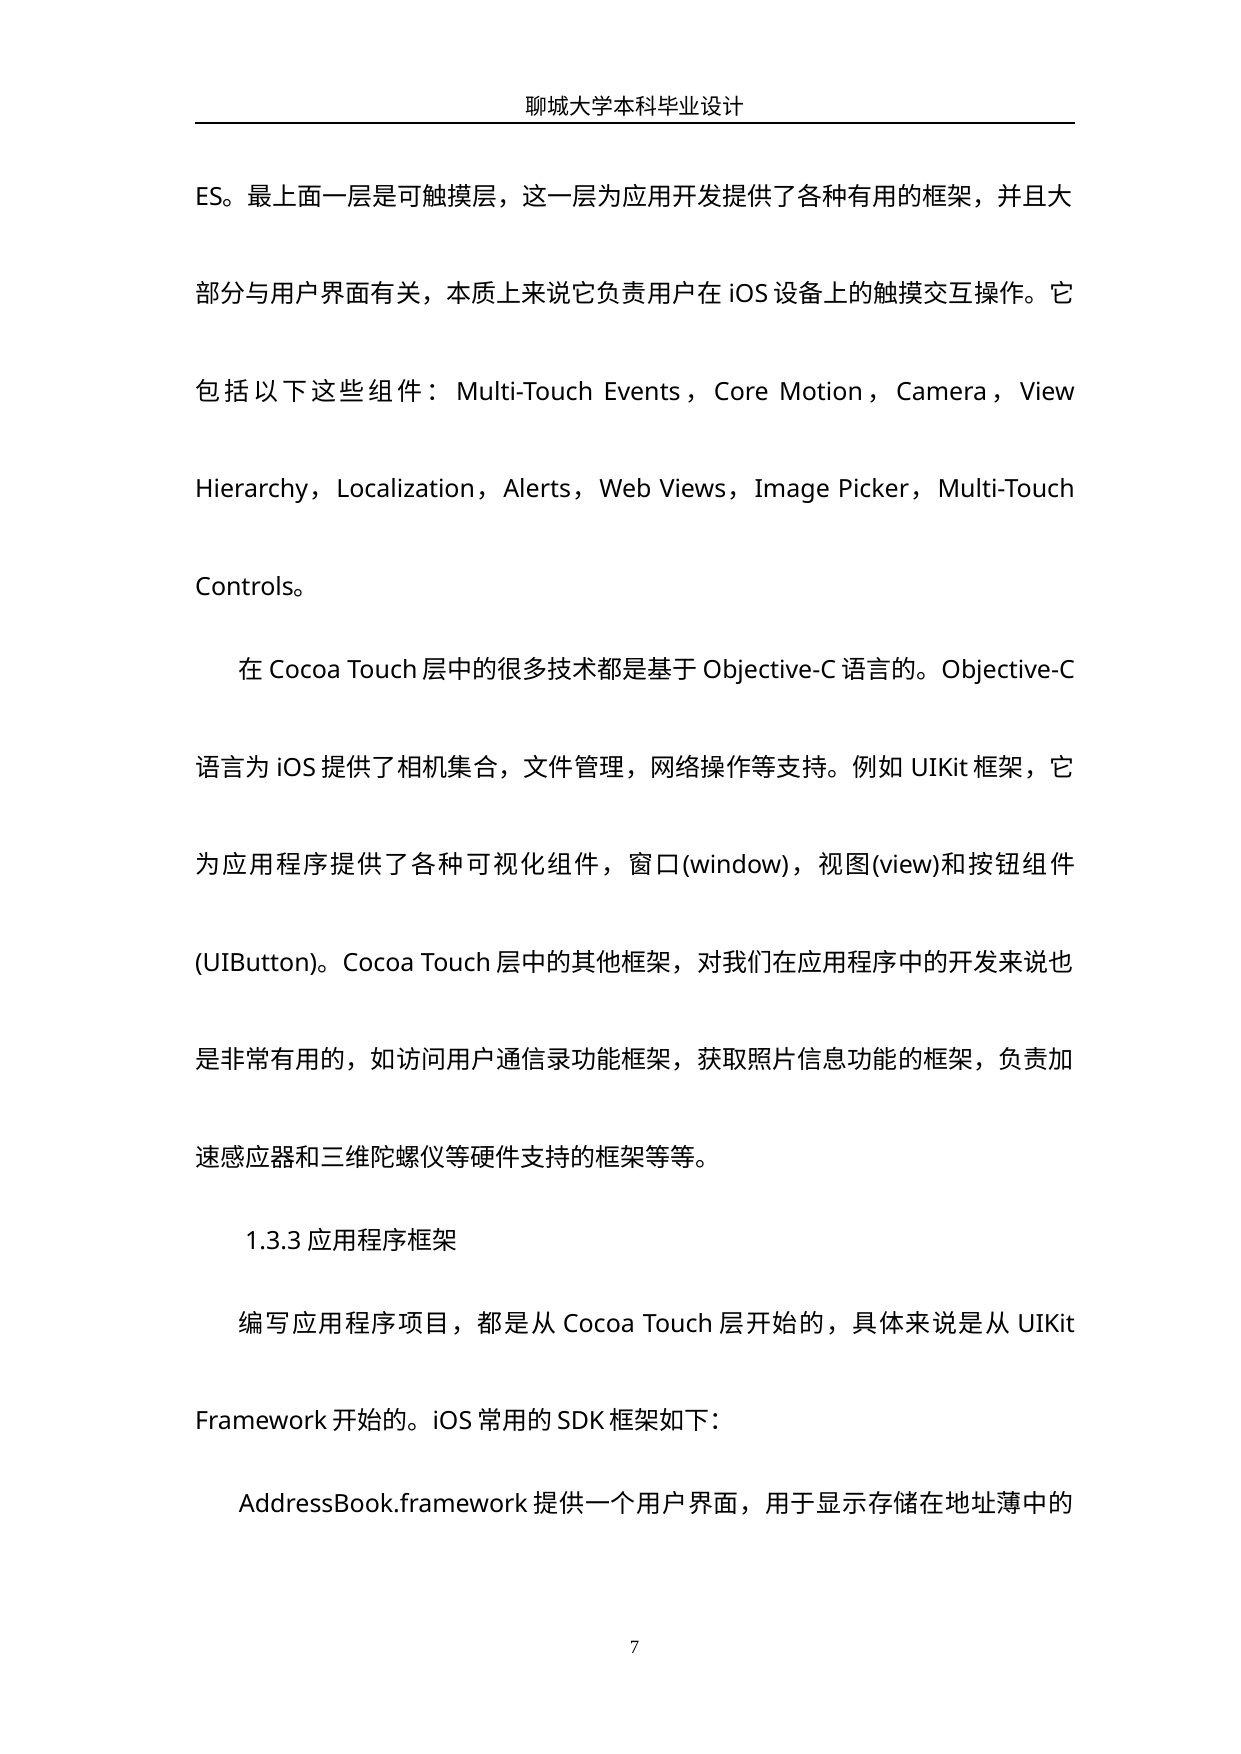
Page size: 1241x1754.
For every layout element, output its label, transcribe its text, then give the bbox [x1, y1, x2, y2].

subtitle 1.3.3 应用程序框架 [195, 1206, 1075, 1271]
text 编写应用程序项目，都是从Cocoa Touch层开始的，具体来说是从UIKit Framework开始的。iOS常用的SDK框架如下： [195, 1289, 1075, 1451]
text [195, 162, 1075, 617]
text 在Cocoa Touch层中的很多技术都是基于Objective-C语言的。Objective-C语言为iOS提供了相机集合，文件管理，网络操作等支持。例如UIKit框架，它为应用程序提供了各种可视化组件，窗口(window)，视图(view)和按钮组件(UIButton)。Cocoa Touch层中的其他框架，对我们在应用程序中的开发来说也是非常有用的，如访问用户通信录功能框架，获取照片信息功能的框架，负责加速感应器和三维陀螺仪等硬件支持的框架等等。 [195, 635, 1075, 1188]
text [195, 1469, 1075, 1534]
